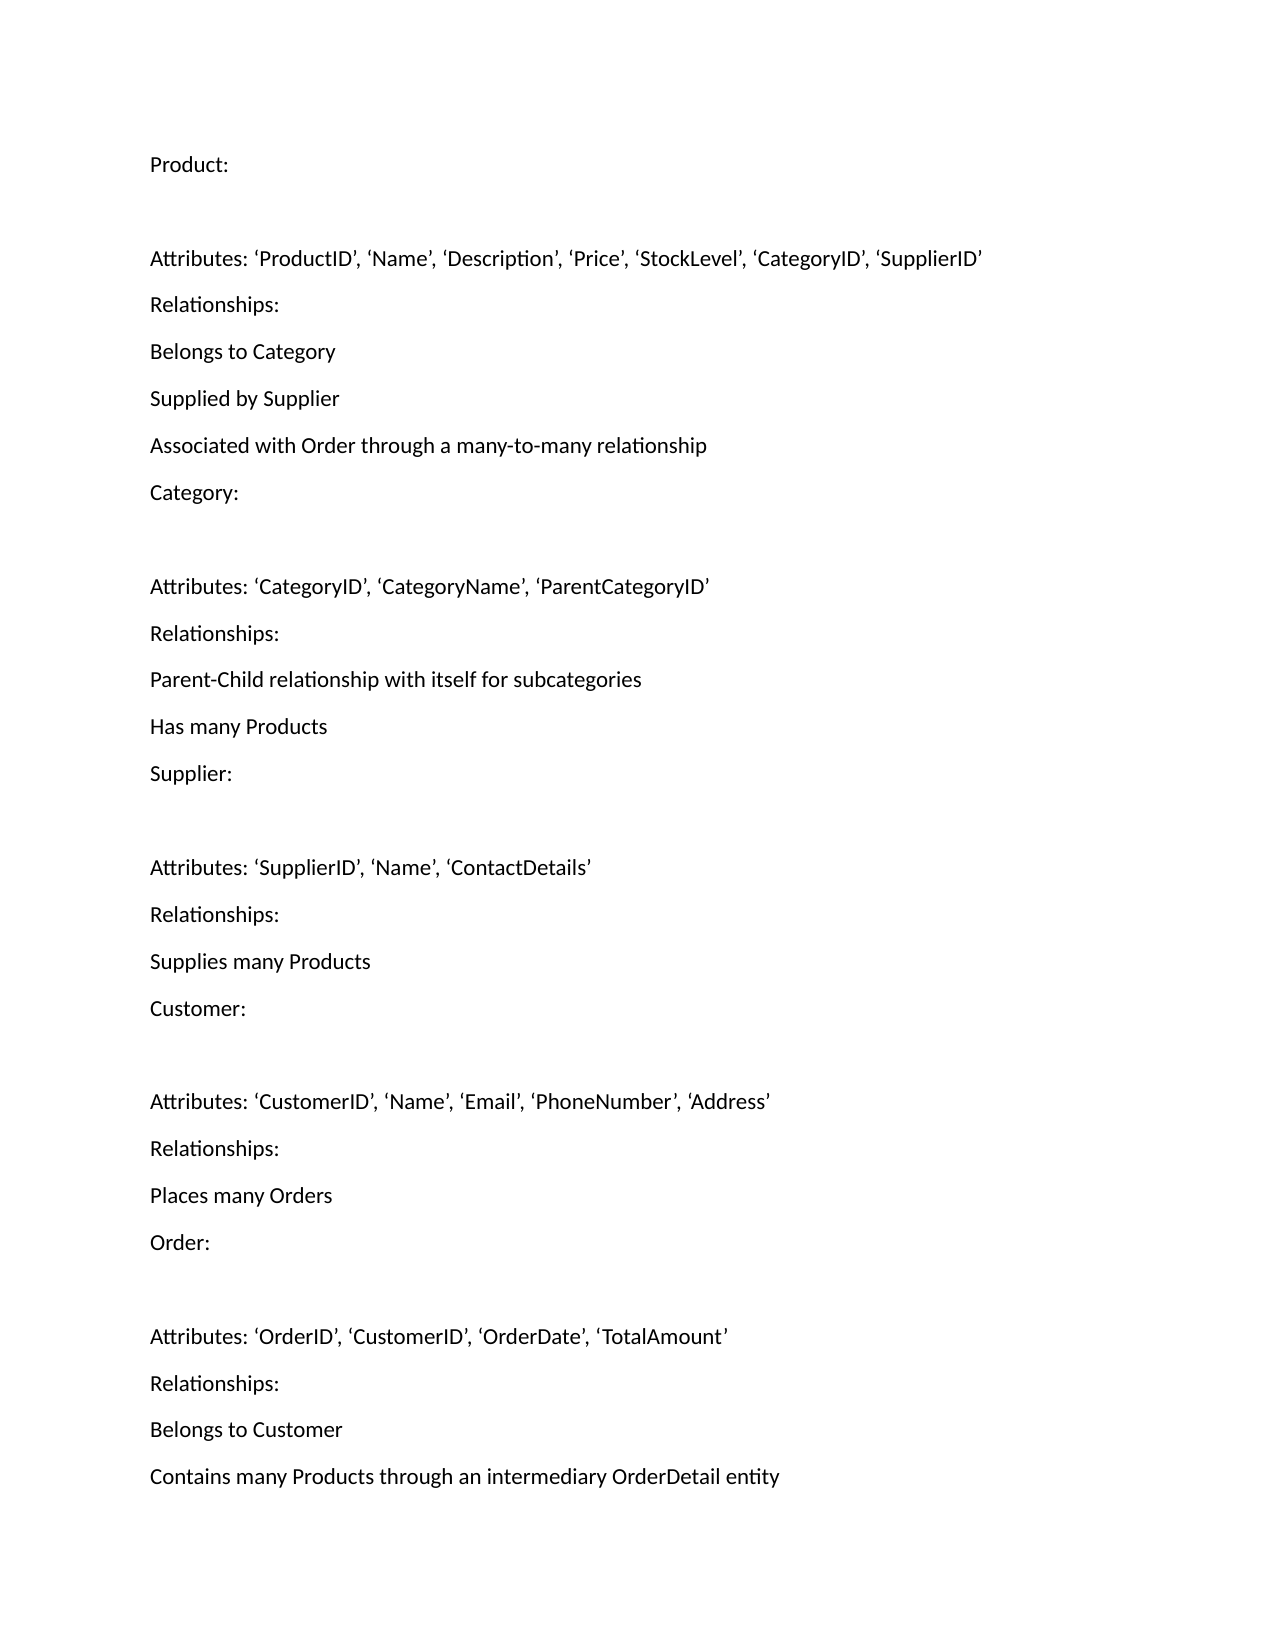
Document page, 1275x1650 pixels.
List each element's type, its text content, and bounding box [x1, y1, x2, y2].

text Places many Orders [150, 1181, 1125, 1209]
text Relationships: [150, 291, 1125, 319]
text Supplier: [150, 759, 1125, 787]
text Supplied by Supplier [150, 384, 1125, 412]
text Attributes: ‘CategoryID’, ‘CategoryName’, ‘ParentCategoryID’ [150, 572, 1125, 600]
text Order: [150, 1228, 1125, 1256]
text Belongs to Customer [150, 1416, 1125, 1444]
text Contains many Products through an intermediary OrderDetail entity [150, 1462, 1125, 1491]
text Has many Products [150, 712, 1125, 741]
text Relationships: [150, 1369, 1125, 1397]
text Supplies many Products [150, 947, 1125, 975]
text Attributes: ‘SupplierID’, ‘Name’, ‘ContactDetails’ [150, 853, 1125, 881]
text Attributes: ‘ProductID’, ‘Name’, ‘Description’, ‘Price’, ‘StockLevel’, ‘CategoryID’, ‘SupplierID’ [150, 244, 1125, 272]
text Category: [150, 478, 1125, 506]
text Attributes: ‘CustomerID’, ‘Name’, ‘Email’, ‘PhoneNumber’, ‘Address’ [150, 1087, 1125, 1116]
text Associated with Order through a many-to-many relationship [150, 431, 1125, 459]
text Relationships: [150, 1134, 1125, 1162]
text Product: [150, 150, 1125, 178]
text Relationships: [150, 619, 1125, 647]
text Customer: [150, 994, 1125, 1022]
text Belongs to Category [150, 337, 1125, 366]
text Attributes: ‘OrderID’, ‘CustomerID’, ‘OrderDate’, ‘TotalAmount’ [150, 1322, 1125, 1350]
text Parent-Child relationship with itself for subcategories [150, 666, 1125, 694]
text Relationships: [150, 900, 1125, 928]
